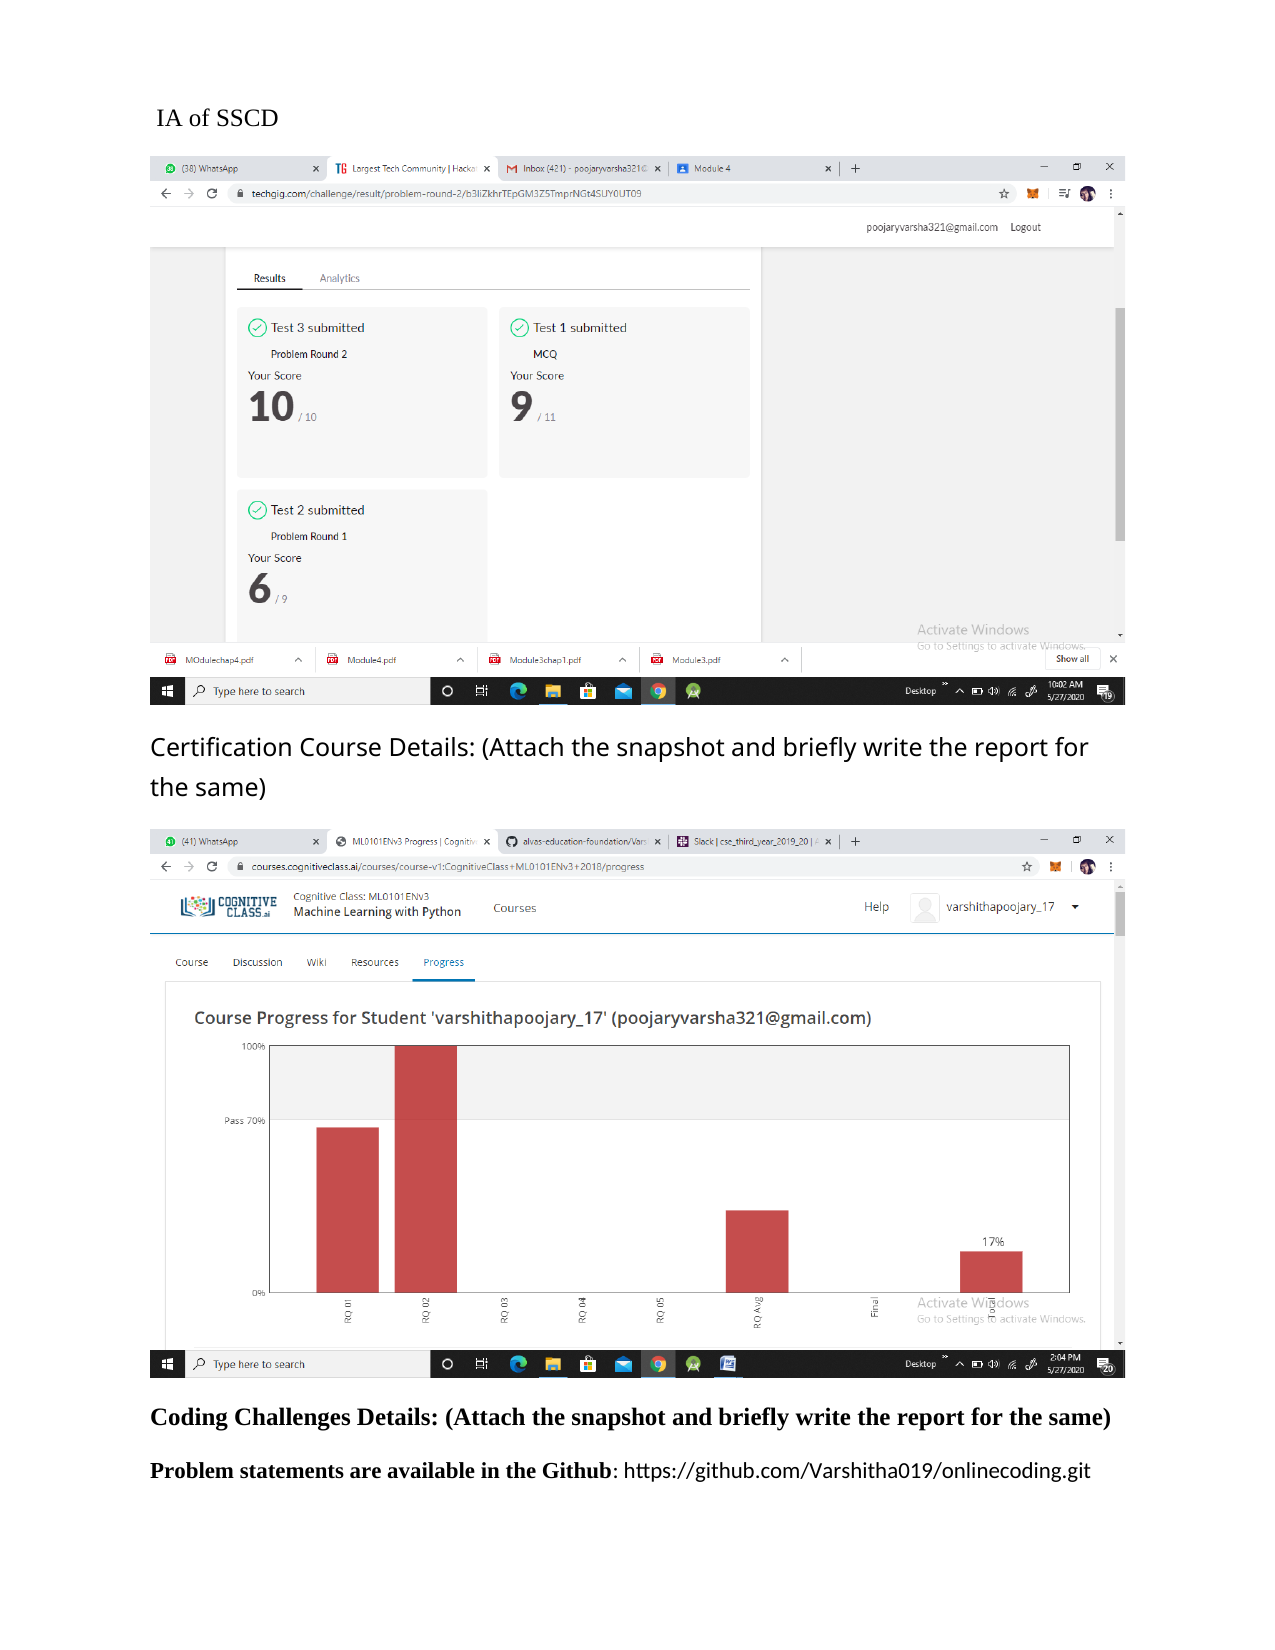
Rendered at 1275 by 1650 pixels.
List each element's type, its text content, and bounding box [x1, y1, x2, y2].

text Coding Challenges Details: (Attach the snapshot and briefly write the report for the same) [150, 1402, 1125, 1431]
text Certification Course Details: (Attach the snapshot and briefly write the report for the same) [150, 730, 1125, 803]
text Problem statements are available in the Github: https://github.com/Varshitha019/onlinecoding.git [150, 1456, 1125, 1484]
picture [150, 156, 1125, 705]
text IA of SSCD [150, 103, 1125, 132]
picture [150, 829, 1125, 1378]
